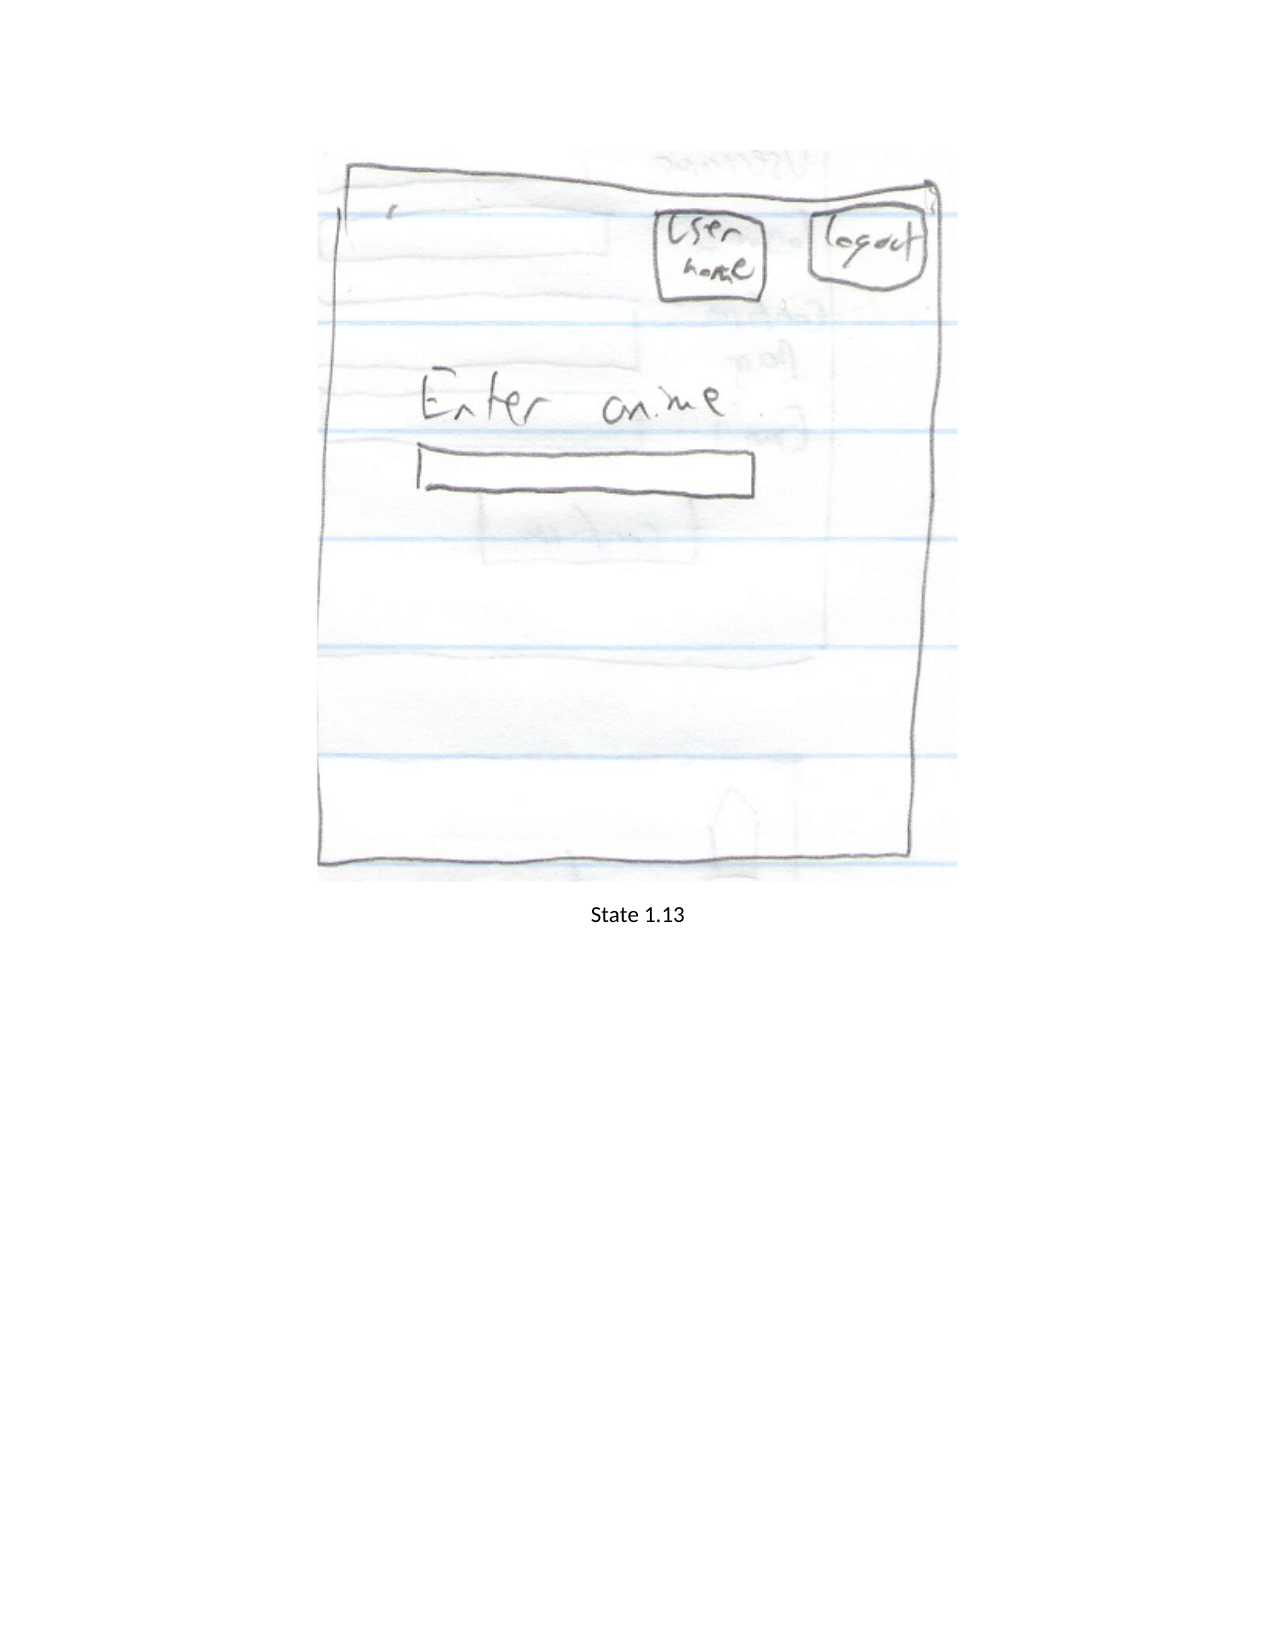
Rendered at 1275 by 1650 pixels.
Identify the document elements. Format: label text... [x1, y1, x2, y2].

text State 1.13 [150, 900, 1125, 928]
picture [317, 150, 958, 882]
